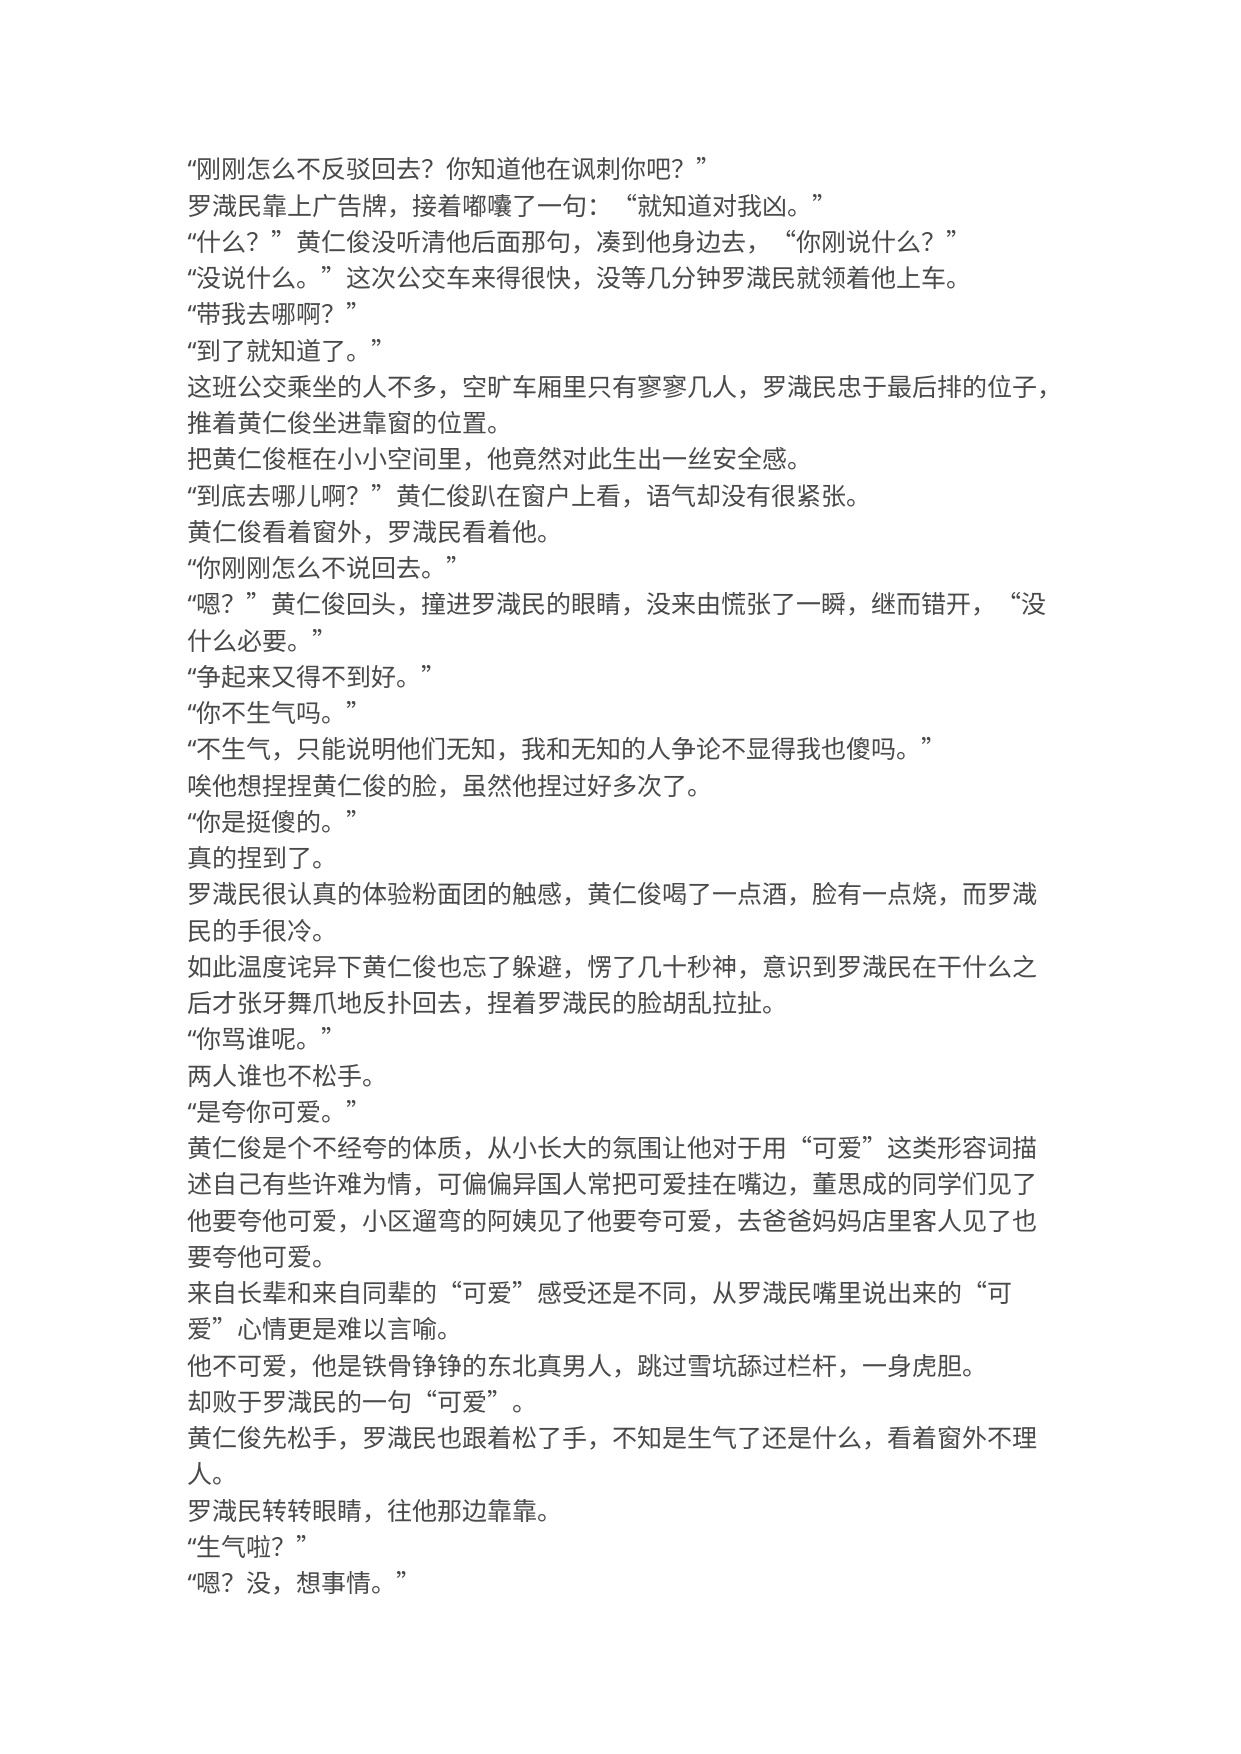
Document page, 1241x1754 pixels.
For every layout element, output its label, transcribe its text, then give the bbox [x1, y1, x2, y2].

text 罗渽民很认真的体验粉面团的触感，黄仁俊喝了一点酒，脸有一点烧，而罗渽民的手很冷。 [187, 875, 1053, 947]
text “你是挺傻的。” [187, 802, 1053, 839]
text “是夸你可爱。” [187, 1092, 1053, 1129]
text “什么？”黄仁俊没听清他后面那句，凑到他身边去，“你刚说什么？” [187, 222, 1053, 259]
text “你不生气吗。” [187, 694, 1053, 730]
text “嗯？”黄仁俊回头，撞进罗渽民的眼睛，没来由慌张了一瞬，继而错开，“没什么必要。” [187, 585, 1053, 657]
text “刚刚怎么不反驳回去？你知道他在讽刺你吧？” [187, 150, 1053, 186]
text “你骂谁呢。” [187, 1020, 1053, 1056]
text 唉他想捏捏黄仁俊的脸，虽然他捏过好多次了。 [187, 766, 1053, 802]
text 如此温度诧异下黄仁俊也忘了躲避，愣了几十秒神，意识到罗渽民在干什么之后才张牙舞爪地反扑回去，捏着罗渽民的脸胡乱拉扯。 [187, 947, 1053, 1020]
text 罗渽民转转眼睛，往他那边靠靠。 [187, 1491, 1053, 1527]
text 罗渽民靠上广告牌，接着嘟囔了一句：“就知道对我凶。” [187, 186, 1053, 222]
text 黄仁俊先松手，罗渽民也跟着松了手，不知是生气了还是什么，看着窗外不理人。 [187, 1419, 1053, 1491]
text “到底去哪儿啊？”黄仁俊趴在窗户上看，语气却没有很紧张。 [187, 476, 1053, 512]
text 却败于罗渽民的一句“可爱”。 [187, 1382, 1053, 1419]
text “带我去哪啊？” [187, 295, 1053, 331]
text “嗯？没，想事情。” [187, 1564, 1053, 1600]
text 来自长辈和来自同辈的“可爱”感受还是不同，从罗渽民嘴里说出来的“可爱”心情更是难以言喻。 [187, 1274, 1053, 1346]
text “不生气，只能说明他们无知，我和无知的人争论不显得我也傻吗。” [187, 730, 1053, 766]
text 这班公交乘坐的人不多，空旷车厢里只有寥寥几人，罗渽民忠于最后排的位子，推着黄仁俊坐进靠窗的位置。 [187, 367, 1053, 440]
text 真的捏到了。 [187, 839, 1053, 875]
text 黄仁俊是个不经夸的体质，从小长大的氛围让他对于用“可爱”这类形容词描述自己有些许难为情，可偏偏异国人常把可爱挂在嘴边，董思成的同学们见了他要夸他可爱，小区遛弯的阿姨见了他要夸可爱，去爸爸妈妈店里客人见了也要夸他可爱。 [187, 1129, 1053, 1274]
text 两人谁也不松手。 [187, 1056, 1053, 1092]
text 他不可爱，他是铁骨铮铮的东北真男人，跳过雪坑舔过栏杆，一身虎胆。 [187, 1346, 1053, 1382]
text “争起来又得不到好。” [187, 657, 1053, 694]
text “你刚刚怎么不说回去。” [187, 549, 1053, 585]
text “生气啦？” [187, 1527, 1053, 1564]
text “到了就知道了。” [187, 331, 1053, 367]
text “没说什么。”这次公交车来得很快，没等几分钟罗渽民就领着他上车。 [187, 259, 1053, 295]
text 黄仁俊看着窗外，罗渽民看着他。 [187, 512, 1053, 549]
text 把黄仁俊框在小小空间里，他竟然对此生出一丝安全感。 [187, 440, 1053, 476]
